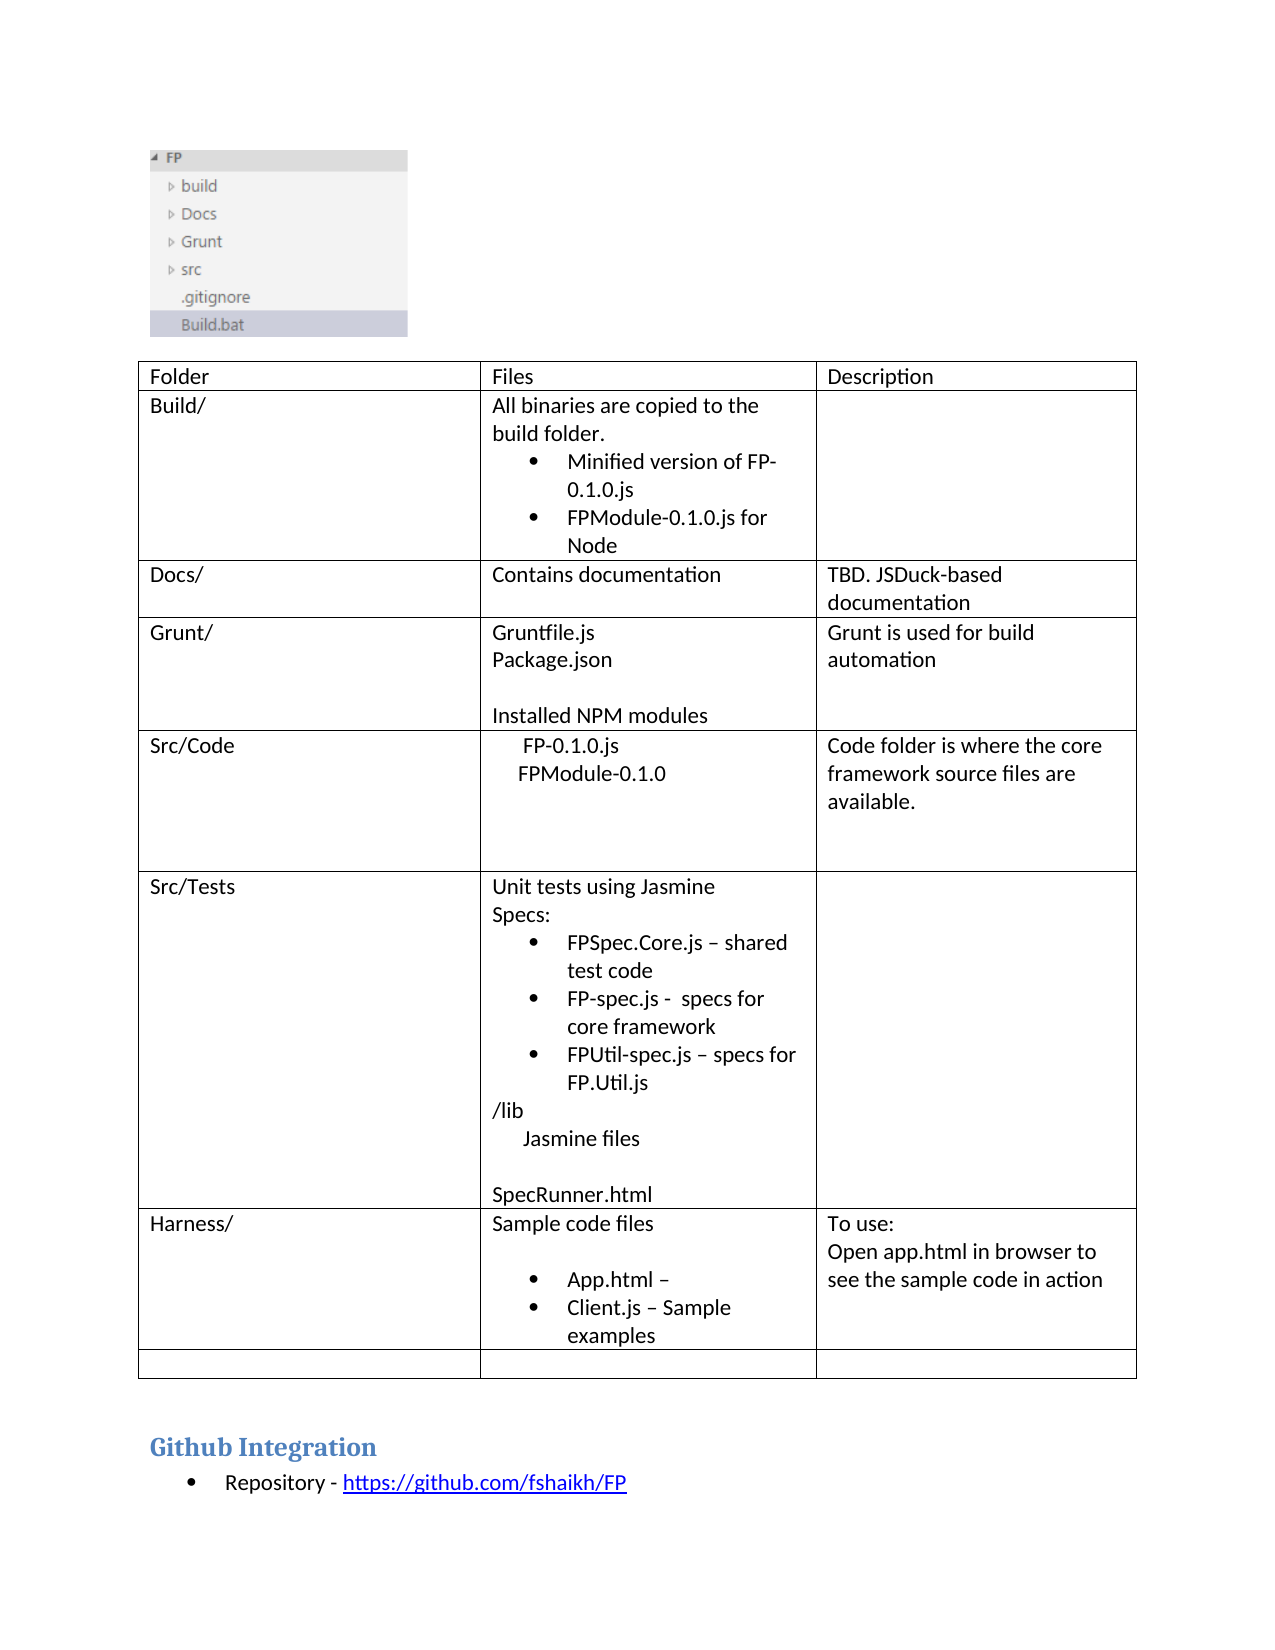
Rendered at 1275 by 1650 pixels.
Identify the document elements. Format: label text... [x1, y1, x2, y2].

table_cell [817, 1350, 1136, 1378]
table_cell Grunt/ [139, 618, 480, 730]
table_cell Code folder is where the core framework source files are available. [817, 731, 1136, 871]
table_cell Harness/ [139, 1209, 480, 1349]
list Repository - https://github.com/fshaikh/FP [187, 1468, 1125, 1496]
table_header Folder [139, 362, 480, 390]
table_cell Gruntfile.js Package.json Installed NPM modules [481, 618, 816, 730]
table_header Files [481, 362, 816, 390]
table_cell [481, 1350, 816, 1378]
table_cell [139, 1350, 480, 1378]
table_cell Contains documentation [481, 561, 816, 617]
table_cell Src/Tests [139, 872, 480, 1208]
table_cell To use: Open app.html in browser to see the sample code in action [817, 1209, 1136, 1349]
table_cell Sample code files App.html – Client.js – Sample examples [481, 1209, 816, 1349]
table_cell All binaries are copied to the build folder. Minified version of FP-0.1.0.js FPModule-0.1.0.js for Node [481, 391, 816, 559]
table_cell Build/ [139, 391, 480, 559]
table_cell [817, 872, 1136, 1208]
table_header Description [817, 362, 1136, 390]
table_cell [817, 391, 1136, 559]
table_cell TBD. JSDuck-based documentation [817, 561, 1136, 617]
subtitle Github Integration [150, 1432, 1125, 1463]
table_cell Docs/ [139, 561, 480, 617]
picture [150, 150, 408, 337]
table_cell FP-0.1.0.js FPModule-0.1.0 [481, 731, 816, 871]
table_cell Src/Code [139, 731, 480, 871]
table_cell Grunt is used for build automation [817, 618, 1136, 730]
